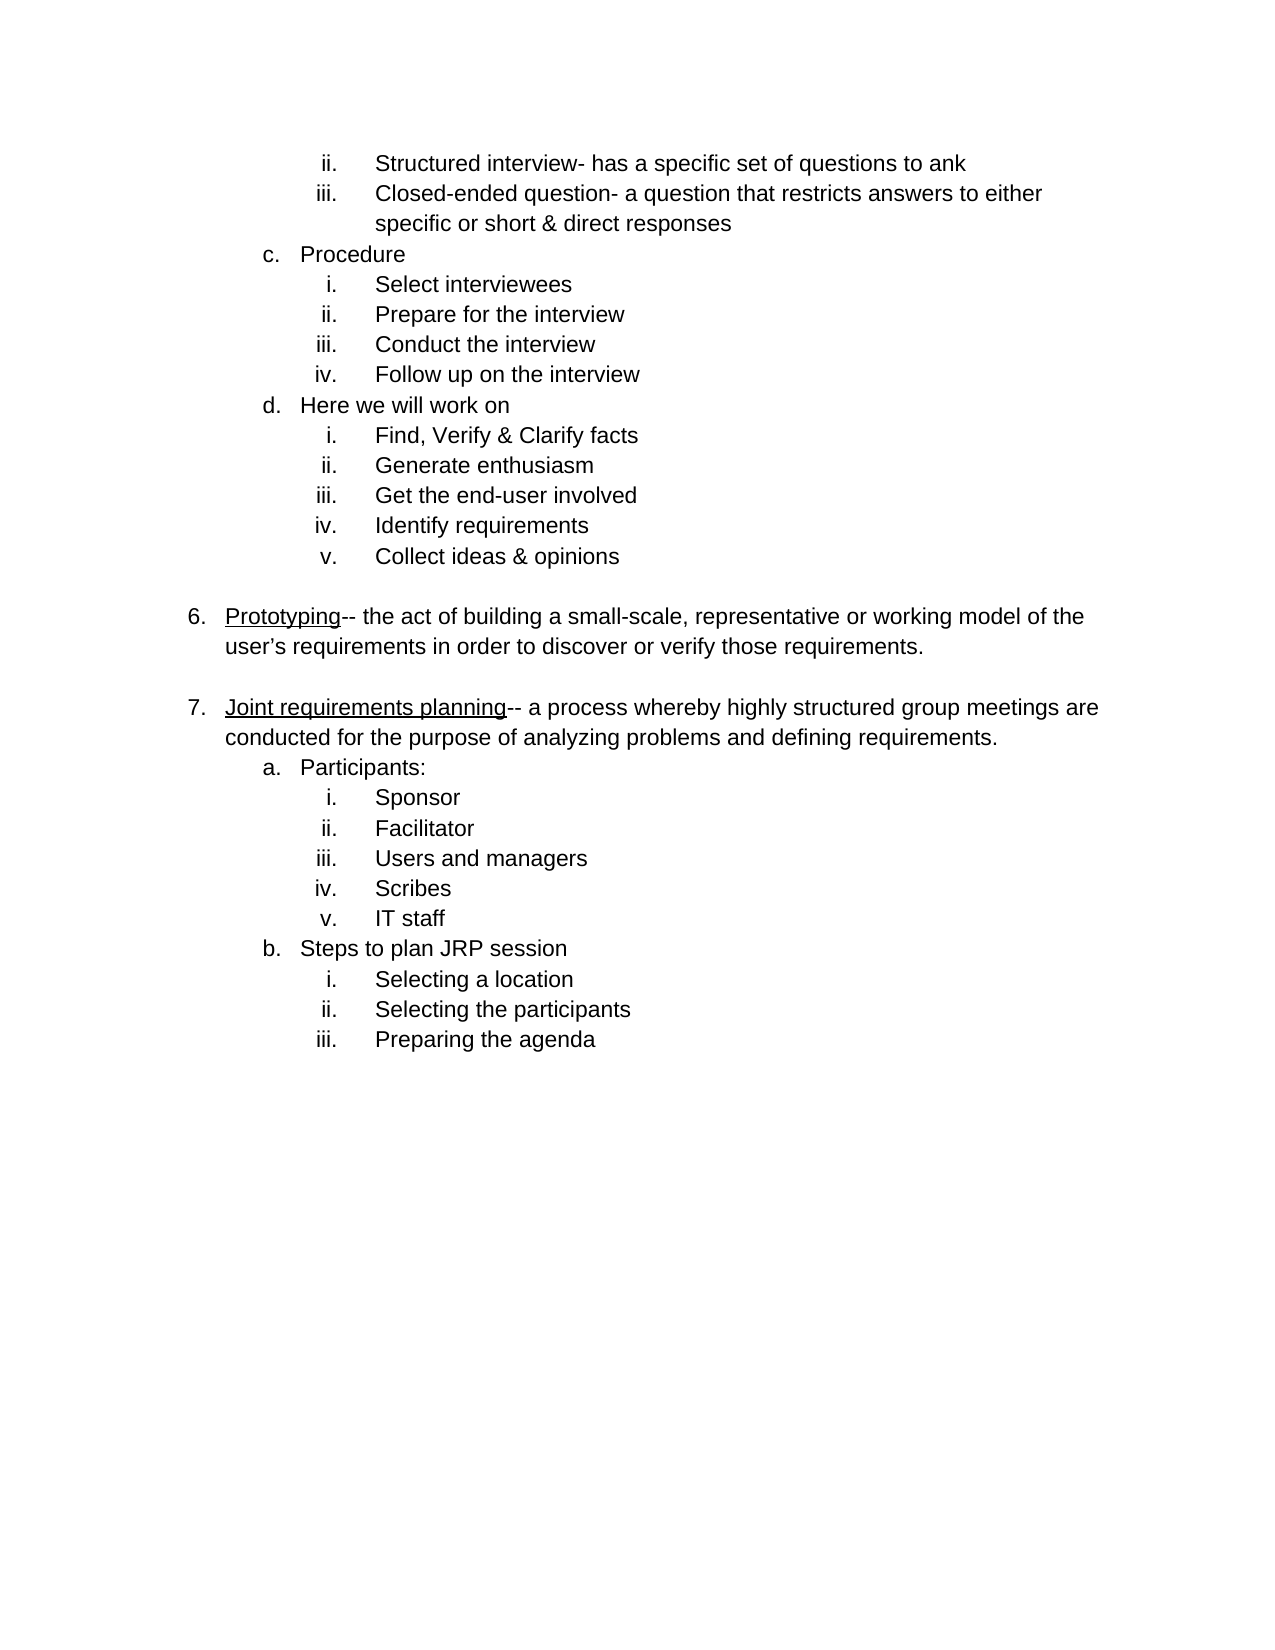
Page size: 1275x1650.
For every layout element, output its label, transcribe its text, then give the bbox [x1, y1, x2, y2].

list Users and managers [337, 845, 1125, 871]
list Find, Verify & Clarify facts [337, 422, 1125, 448]
list Procedure [262, 241, 1125, 267]
list Selecting a location [337, 966, 1125, 992]
list Identify requirements [337, 512, 1125, 539]
list Prototyping-- the act of building a small-scale, representative or working model of the user’s requirements in order to discover or verify those requirements. [187, 603, 1125, 660]
list Sponsor [337, 784, 1125, 811]
list Conduct the interview [337, 331, 1125, 358]
list Structured interview- has a specific set of questions to ank [337, 150, 1125, 176]
list IT staff [337, 905, 1125, 932]
list Get the end-user involved [337, 482, 1125, 509]
list Select interviewees [337, 271, 1125, 297]
list Joint requirements planning-- a process whereby highly structured group meetings are conducted for the purpose of analyzing problems and defining requirements. [187, 694, 1125, 750]
list Selecting the participants [337, 996, 1125, 1022]
list Closed-ended question- a question that restricts answers to either specific or short & direct responses [337, 180, 1125, 237]
list Participants: [262, 754, 1125, 781]
list Follow up on the interview [337, 361, 1125, 388]
list Generate enthusiasm [337, 452, 1125, 478]
list Prepare for the interview [337, 301, 1125, 327]
list Here we will work on [262, 392, 1125, 418]
list Facilitator [337, 814, 1125, 841]
list Scribes [337, 875, 1125, 901]
list Collect ideas & opinions [337, 543, 1125, 569]
list Preparing the agenda [337, 1026, 1125, 1052]
list Steps to plan JRP session [262, 935, 1125, 962]
